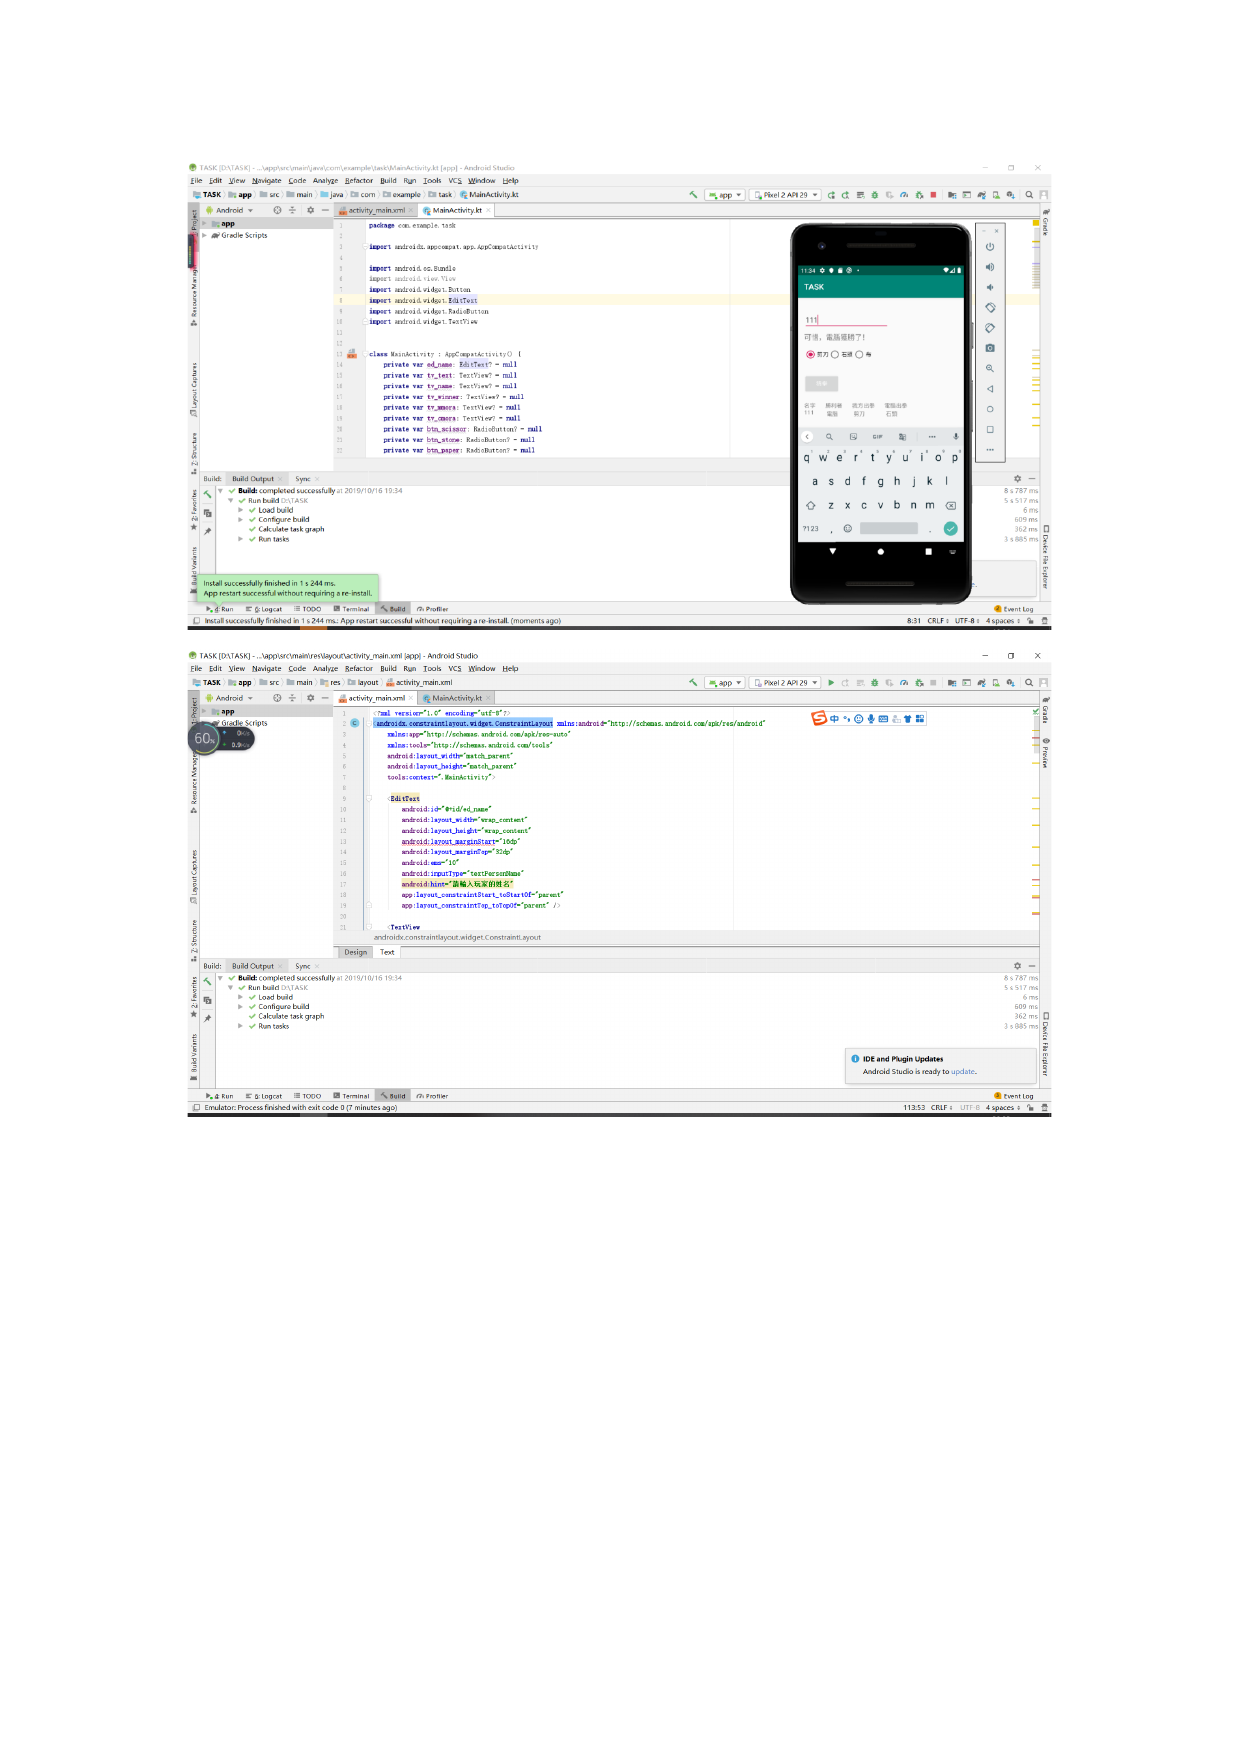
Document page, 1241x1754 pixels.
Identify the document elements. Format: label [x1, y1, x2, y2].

picture [187, 649, 1052, 1117]
picture [187, 162, 1052, 630]
